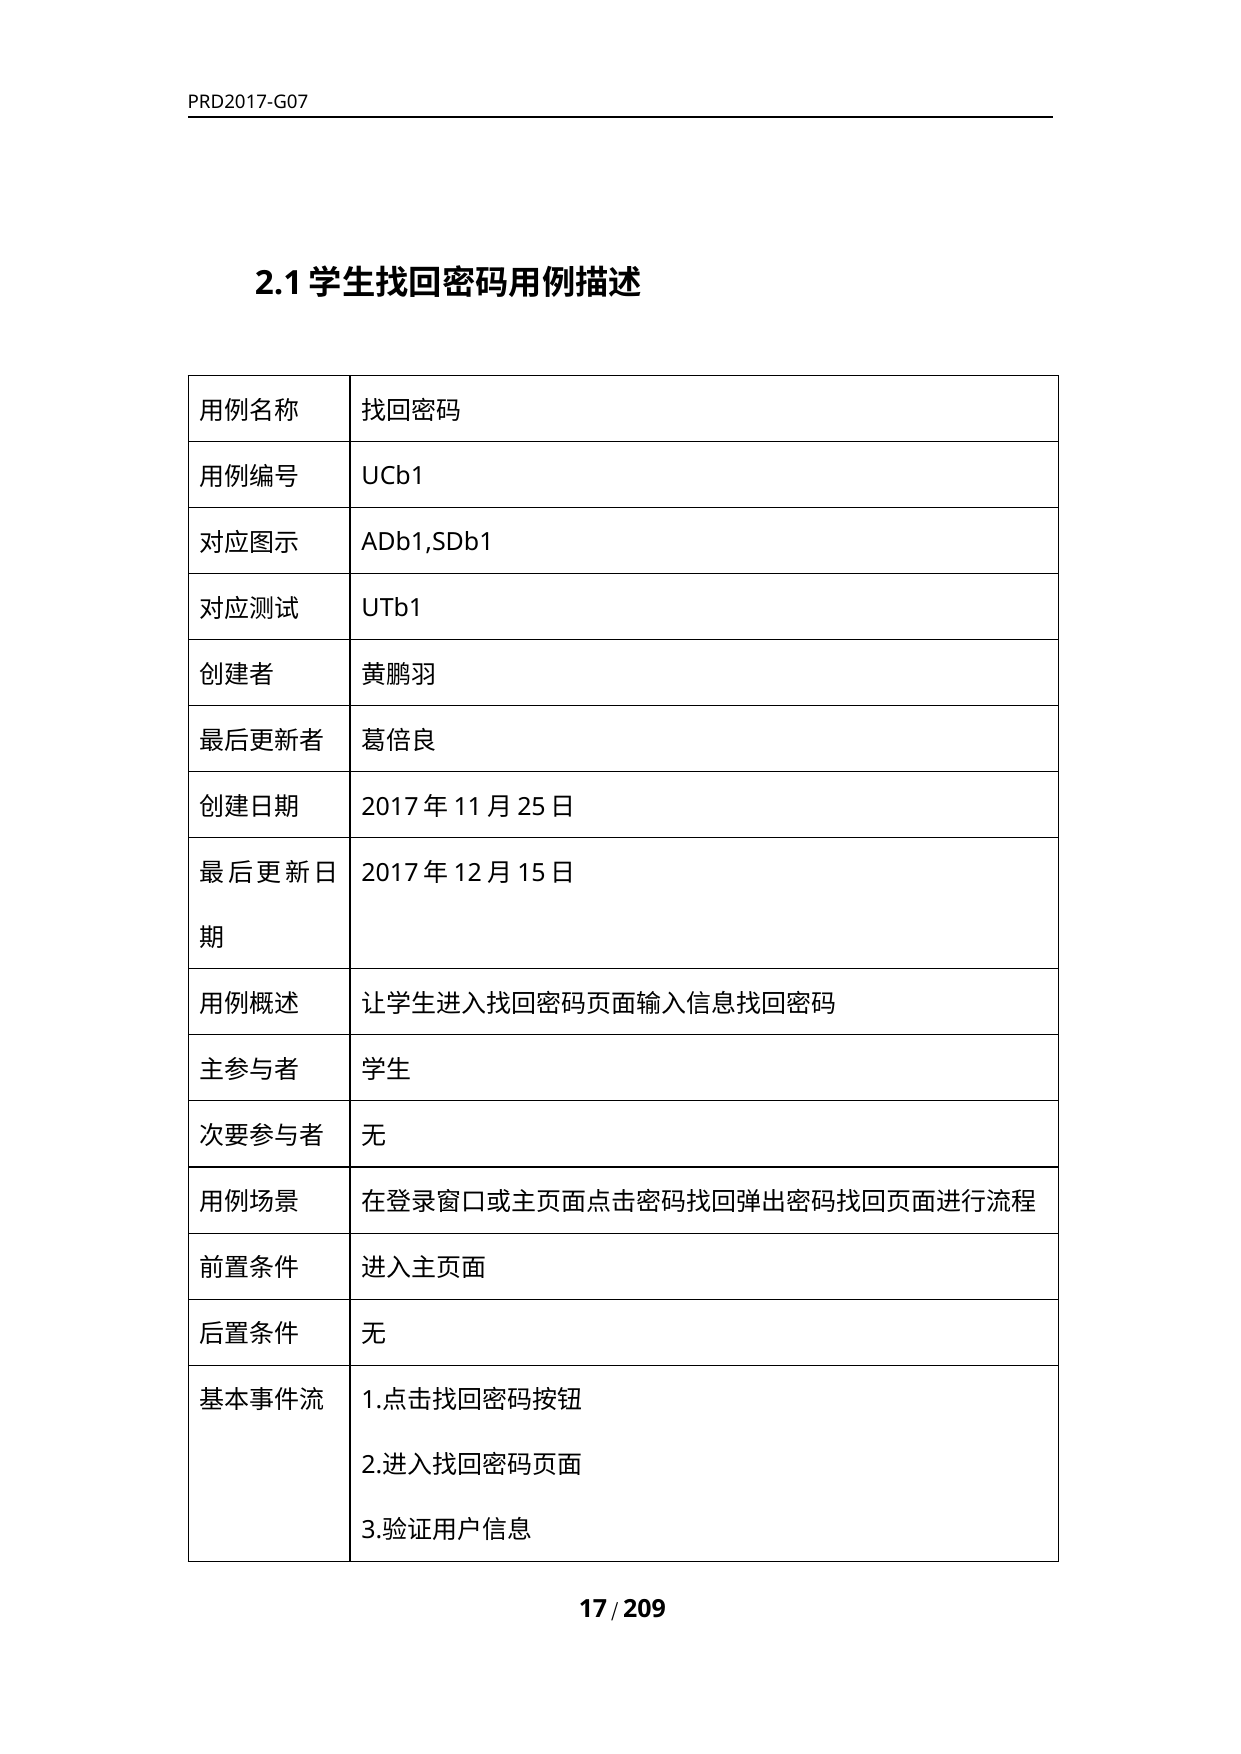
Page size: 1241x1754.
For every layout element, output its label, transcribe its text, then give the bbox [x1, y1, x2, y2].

table_cell 在登录窗口或主页面点击密码找回弹出密码找回页面进行流程 [351, 1168, 1058, 1232]
table_cell 用例场景 [189, 1168, 349, 1232]
table_cell 2017年12月15日 [351, 838, 1058, 968]
table_cell 用例编号 [189, 442, 349, 507]
table_cell 无 [351, 1300, 1058, 1364]
table_cell 最后更新者 [189, 706, 349, 771]
table_cell 用例概述 [189, 969, 349, 1034]
table_cell UCb1 [351, 442, 1058, 507]
table_cell 进入主页面 [351, 1234, 1058, 1298]
table_cell 创建日期 [189, 772, 349, 837]
table_cell 黄鹏羽 [351, 640, 1058, 705]
table_cell 前置条件 [189, 1234, 349, 1298]
table_cell UTb1 [351, 574, 1058, 639]
table_cell 对应测试 [189, 574, 349, 639]
table_cell 后置条件 [189, 1300, 349, 1364]
subtitle 2.1学生找回密码用例描述 [187, 248, 1053, 313]
table_cell 主参与者 [189, 1035, 349, 1100]
table_cell 对应图示 [189, 508, 349, 573]
table_cell 创建者 [189, 640, 349, 705]
table_cell 学生 [351, 1035, 1058, 1100]
table_cell 基本事件流 [189, 1366, 349, 1561]
table_cell 最后更新日期 [189, 838, 349, 968]
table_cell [351, 1366, 1058, 1561]
table_cell 无 [351, 1101, 1058, 1166]
table_header 找回密码 [351, 376, 1058, 441]
table_header 用例名称 [189, 376, 349, 441]
table_cell 2017年11月25日 [351, 772, 1058, 837]
table_cell 次要参与者 [189, 1101, 349, 1166]
table_cell 让学生进入找回密码页面输入信息找回密码 [351, 969, 1058, 1034]
table_cell ADb1,SDb1 [351, 508, 1058, 573]
table_cell 葛倍良 [351, 706, 1058, 771]
